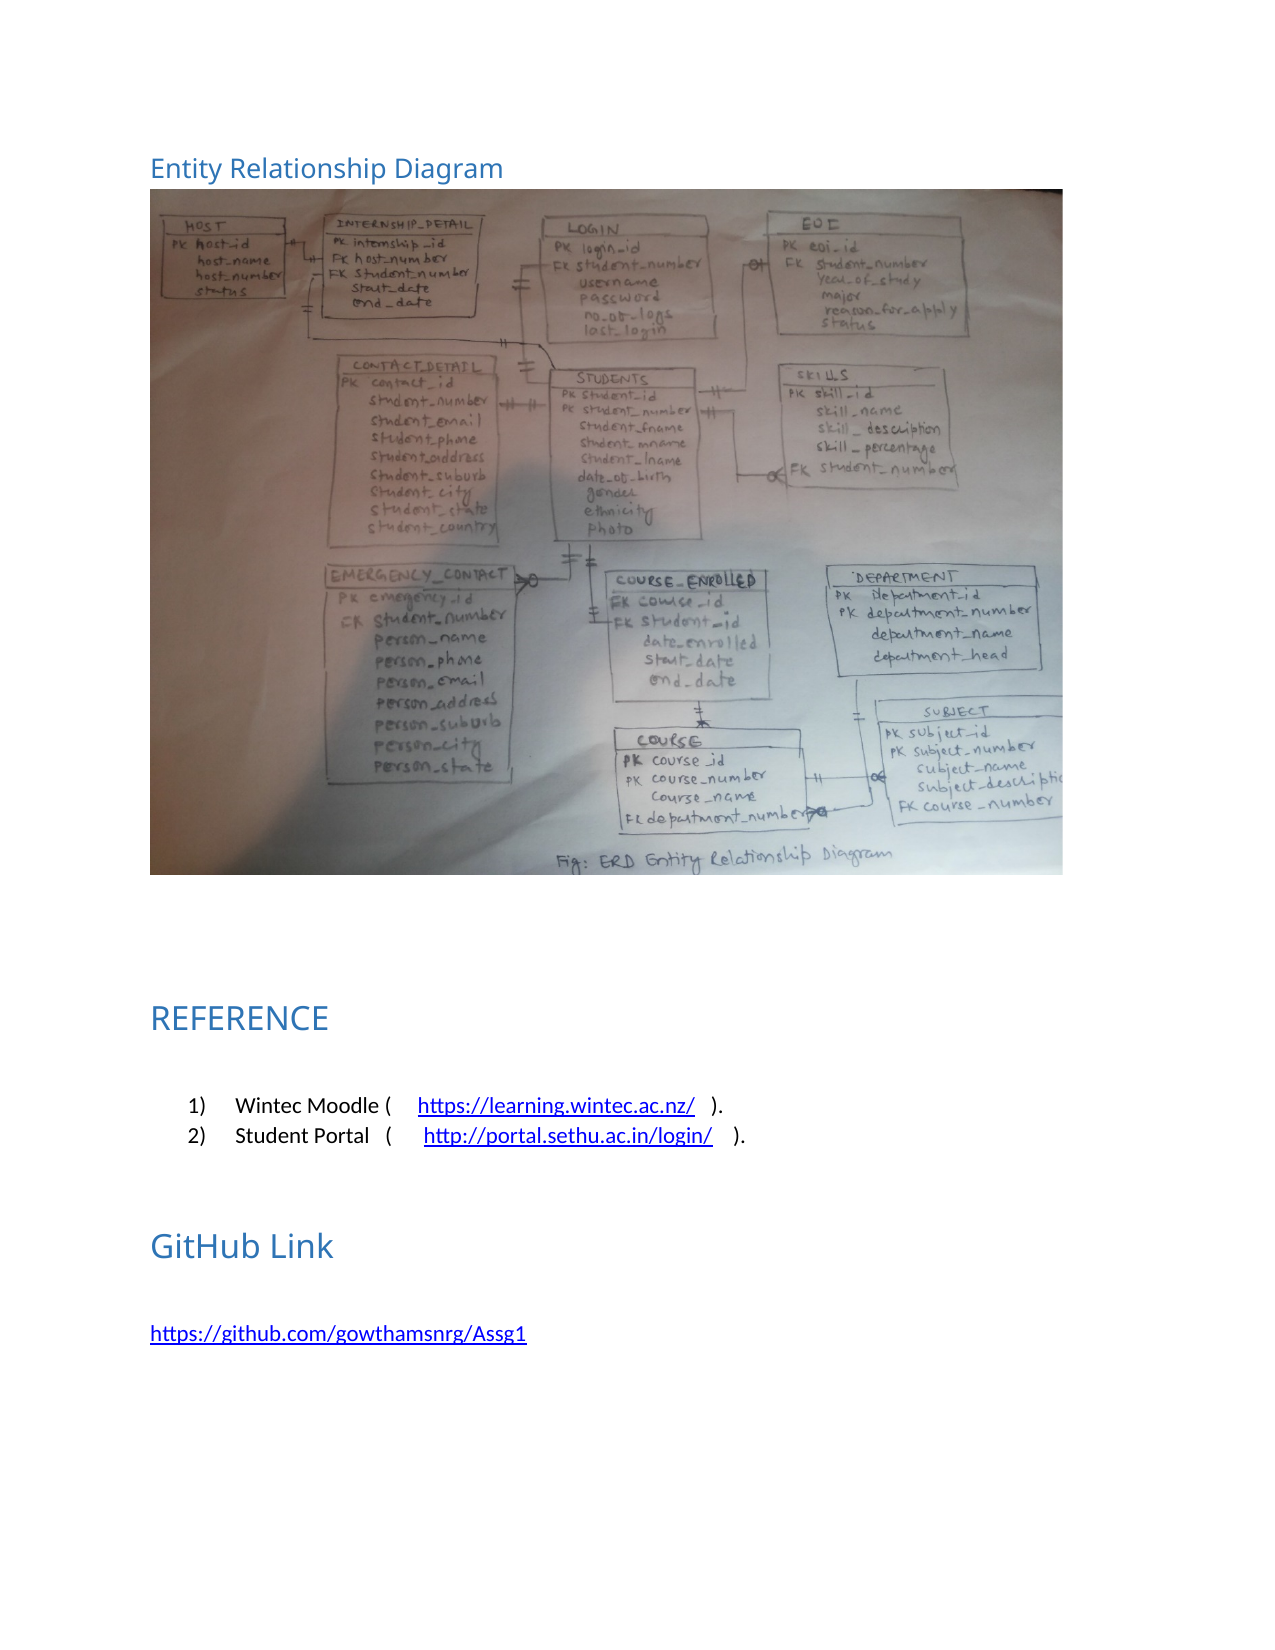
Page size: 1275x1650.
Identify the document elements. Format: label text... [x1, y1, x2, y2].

picture [150, 189, 1063, 875]
list Student Portal ( http://portal.sethu.ac.in/login/ ). [187, 1121, 1125, 1149]
text https://github.com/gowthamsnrg/Assg1 [150, 1319, 1125, 1347]
subtitle REFERENCE [150, 995, 1125, 1041]
subtitle GitHub Link [150, 1223, 1125, 1269]
list Wintec Moodle ( https://learning.wintec.ac.nz/ ). [187, 1091, 1125, 1119]
subtitle Entity Relationship Diagram [150, 150, 1125, 187]
